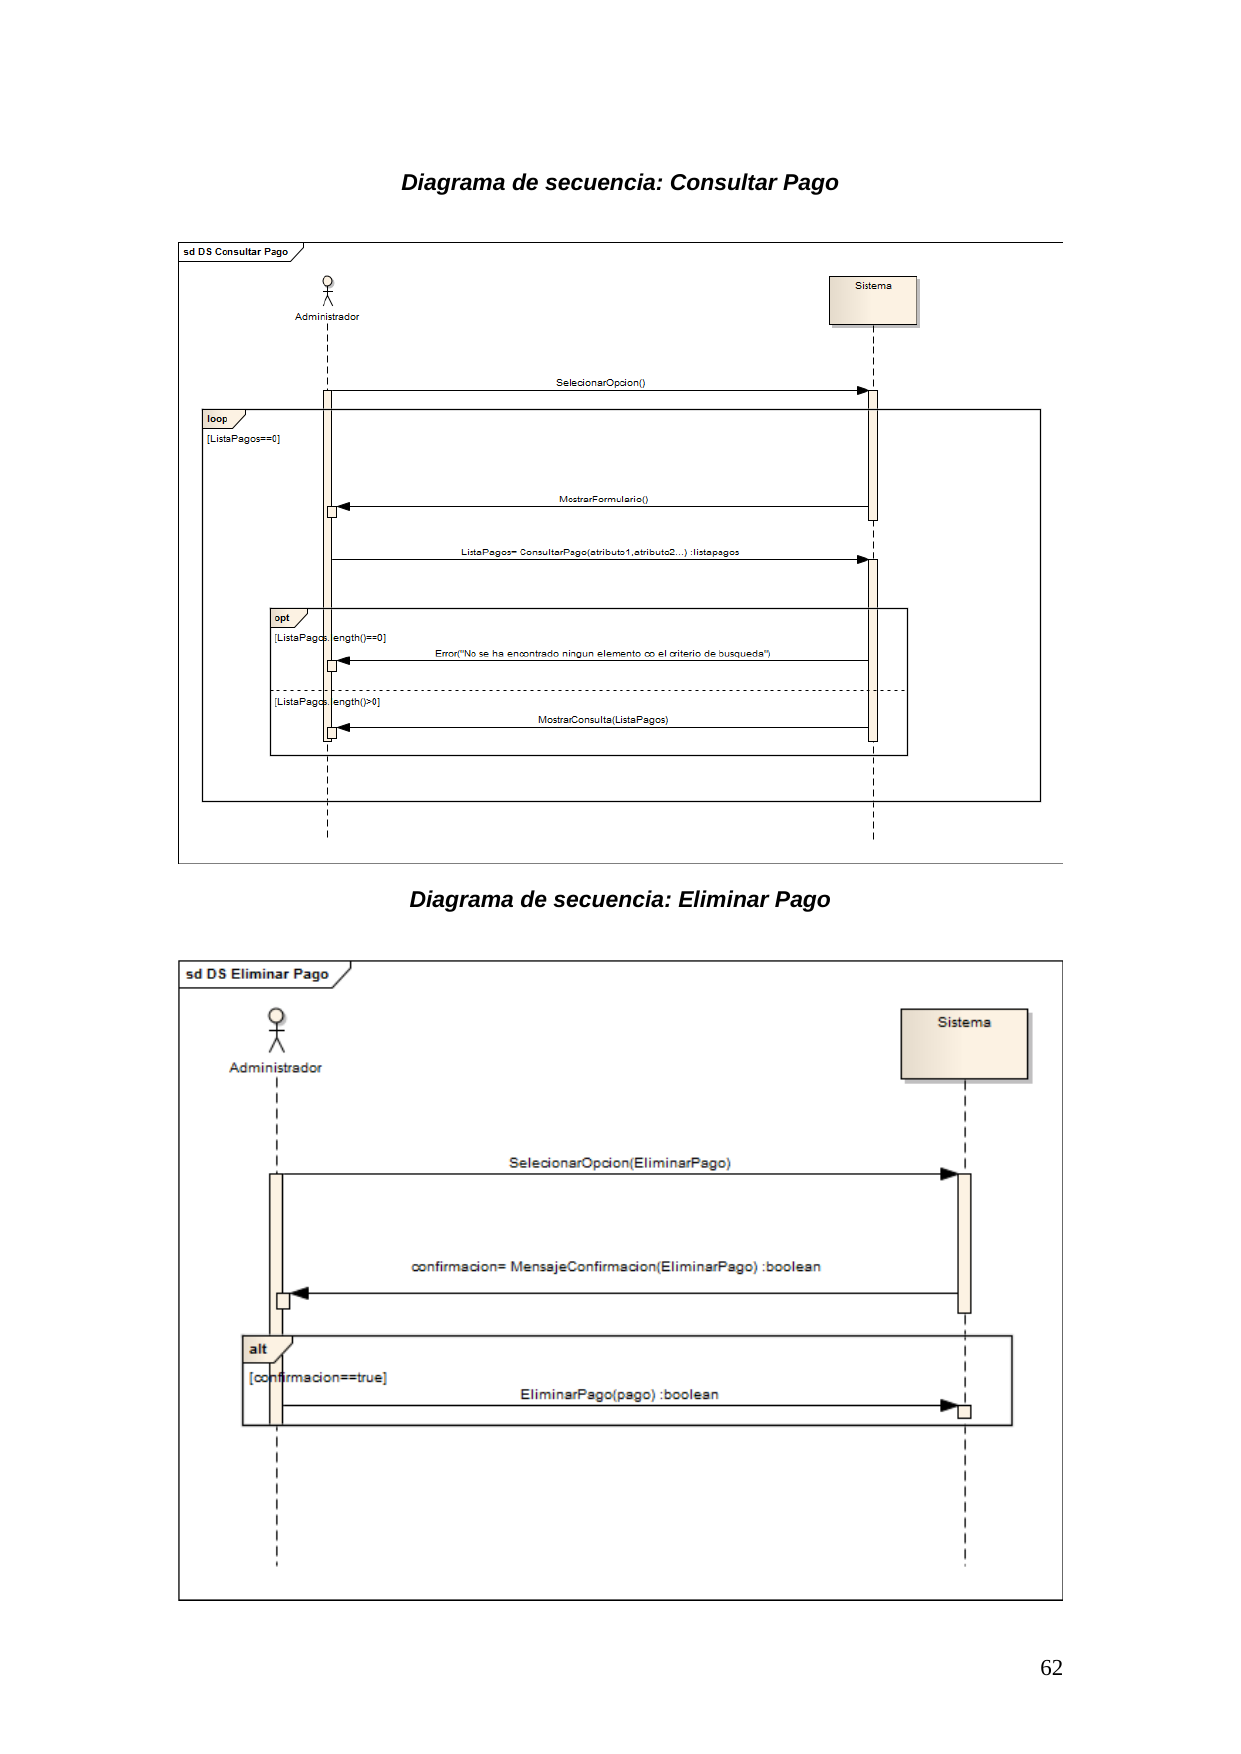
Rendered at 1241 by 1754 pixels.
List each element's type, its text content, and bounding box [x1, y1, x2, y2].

subtitle Diagrama de secuencia: Consultar Pago [177, 168, 1063, 195]
picture [177, 960, 1063, 1601]
subtitle Diagrama de secuencia: Eliminar Pago [177, 886, 1063, 913]
picture [177, 242, 1063, 864]
